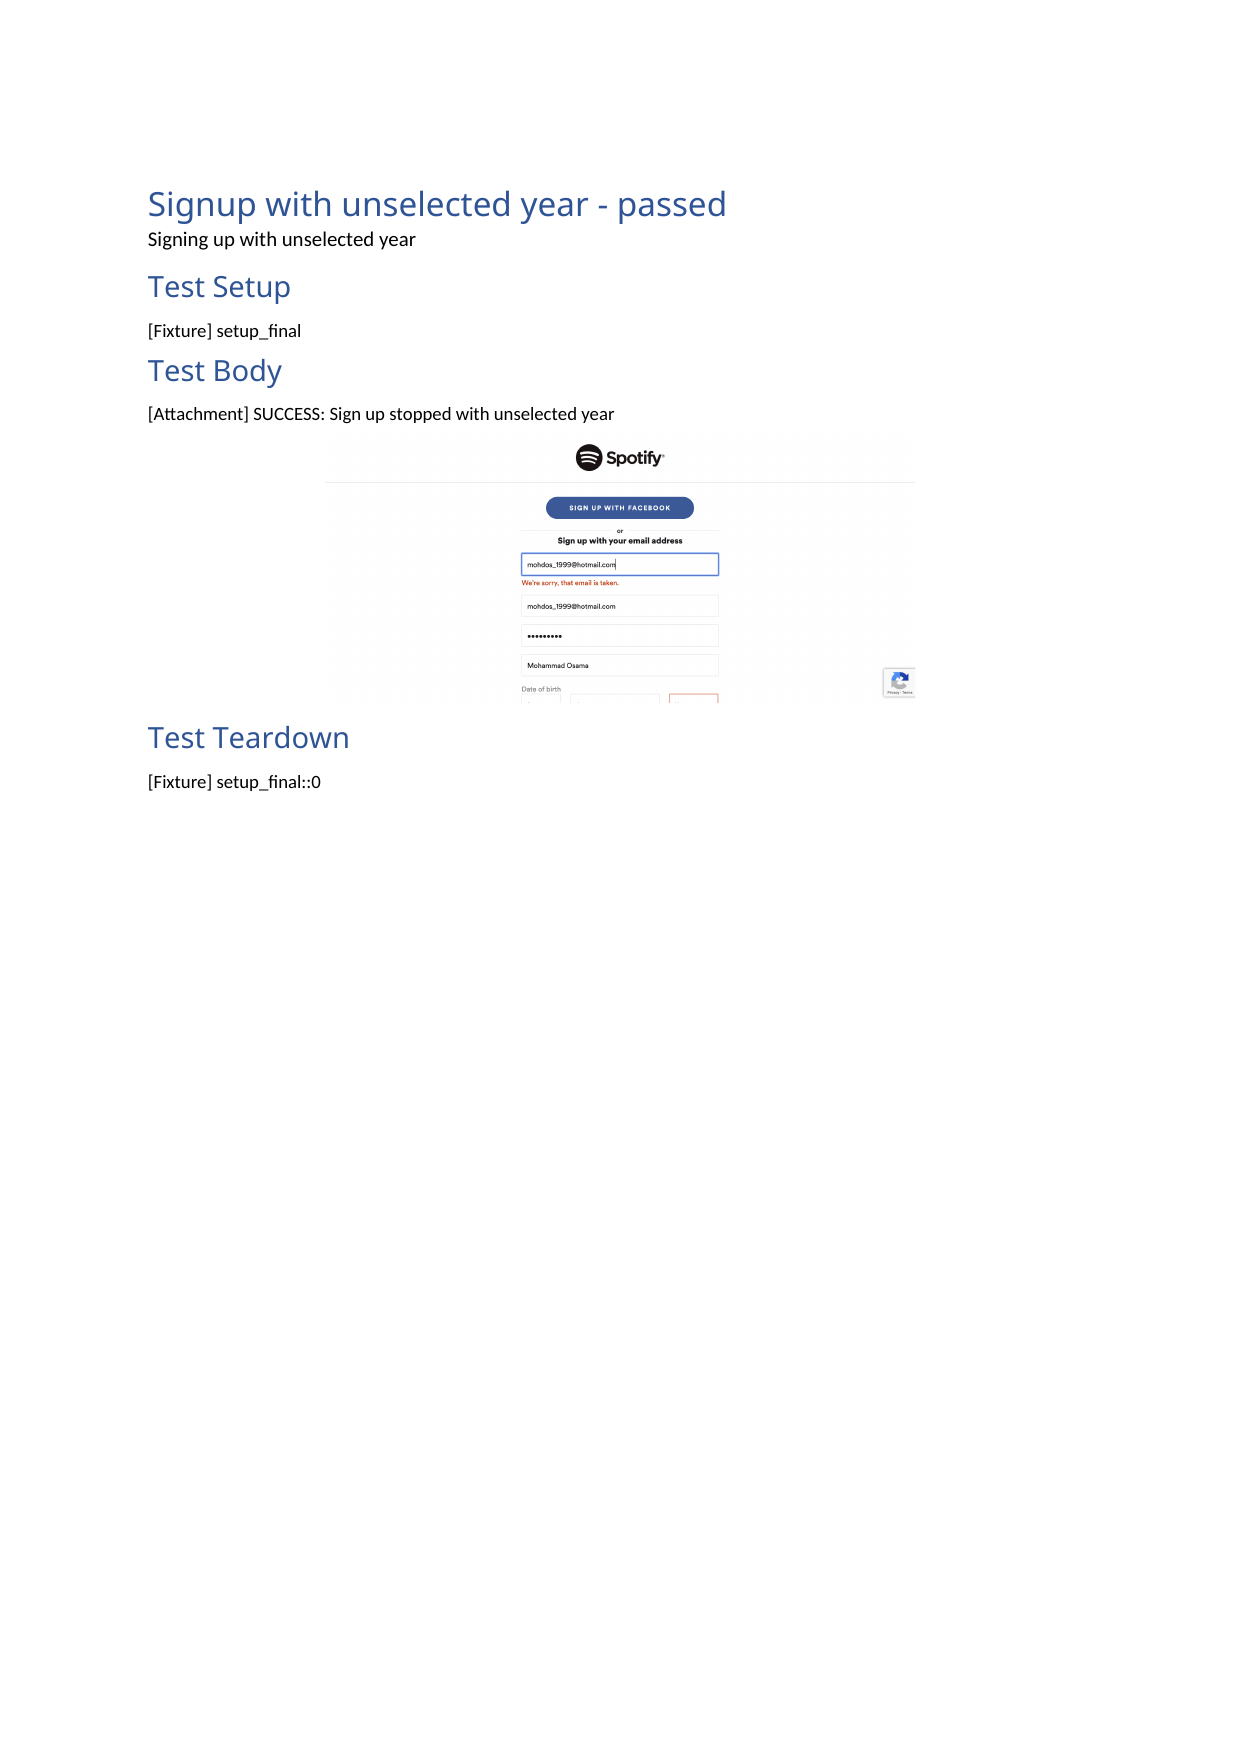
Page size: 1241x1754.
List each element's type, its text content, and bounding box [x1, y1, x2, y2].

subtitle Test Body [148, 350, 1093, 390]
text [Attachment] SUCCESS: Sign up stopped with unselected year [148, 402, 1093, 425]
subtitle Test Setup [148, 267, 1093, 306]
text Signing up with unselected year [148, 226, 1093, 252]
subtitle Test Teardown [148, 718, 1093, 757]
subtitle Signup with unselected year - passed [148, 181, 1093, 226]
text [Fixture] setup_final [148, 319, 1093, 342]
text [Fixture] setup_final::0 [148, 770, 1093, 793]
picture [325, 425, 916, 703]
